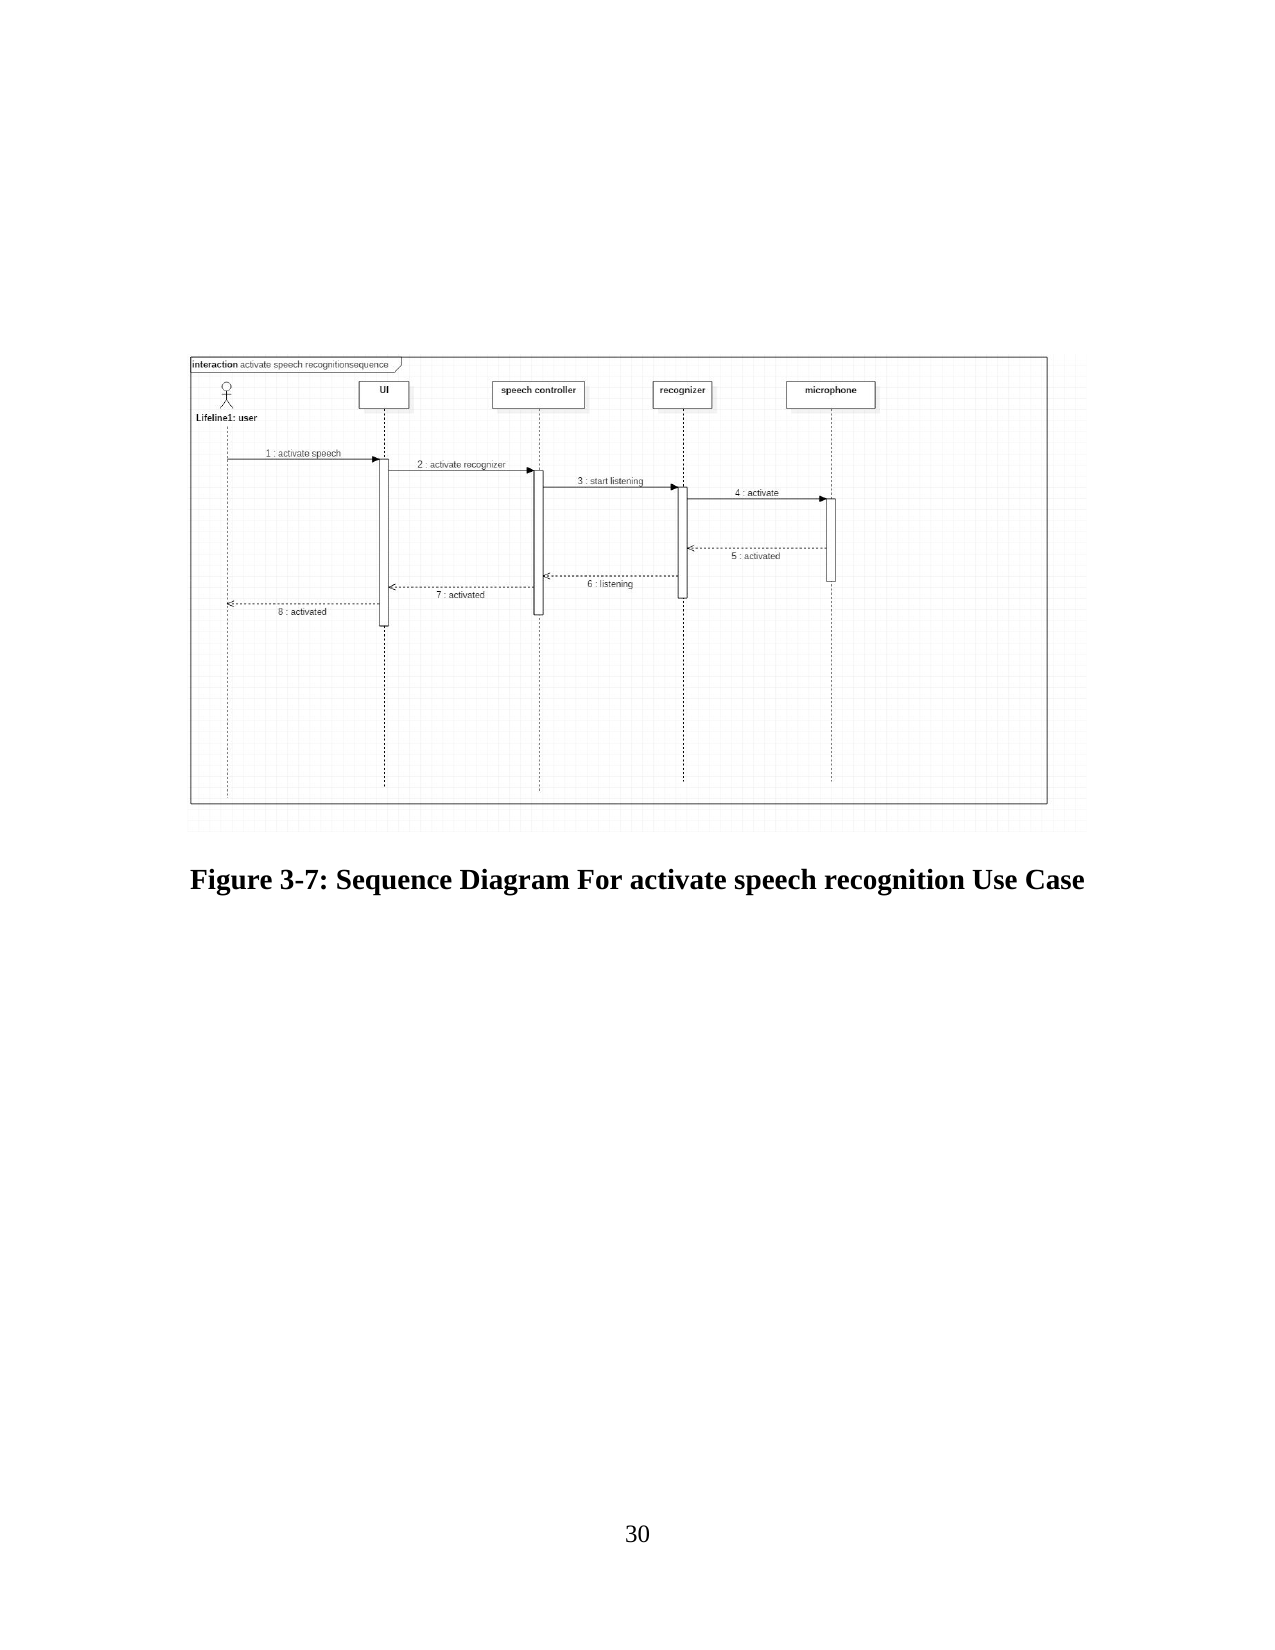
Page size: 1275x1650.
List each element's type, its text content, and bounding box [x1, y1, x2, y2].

picture [187, 354, 1087, 832]
text Figure 3-7: Sequence Diagram For activate speech recognition Use Case [187, 862, 1087, 896]
